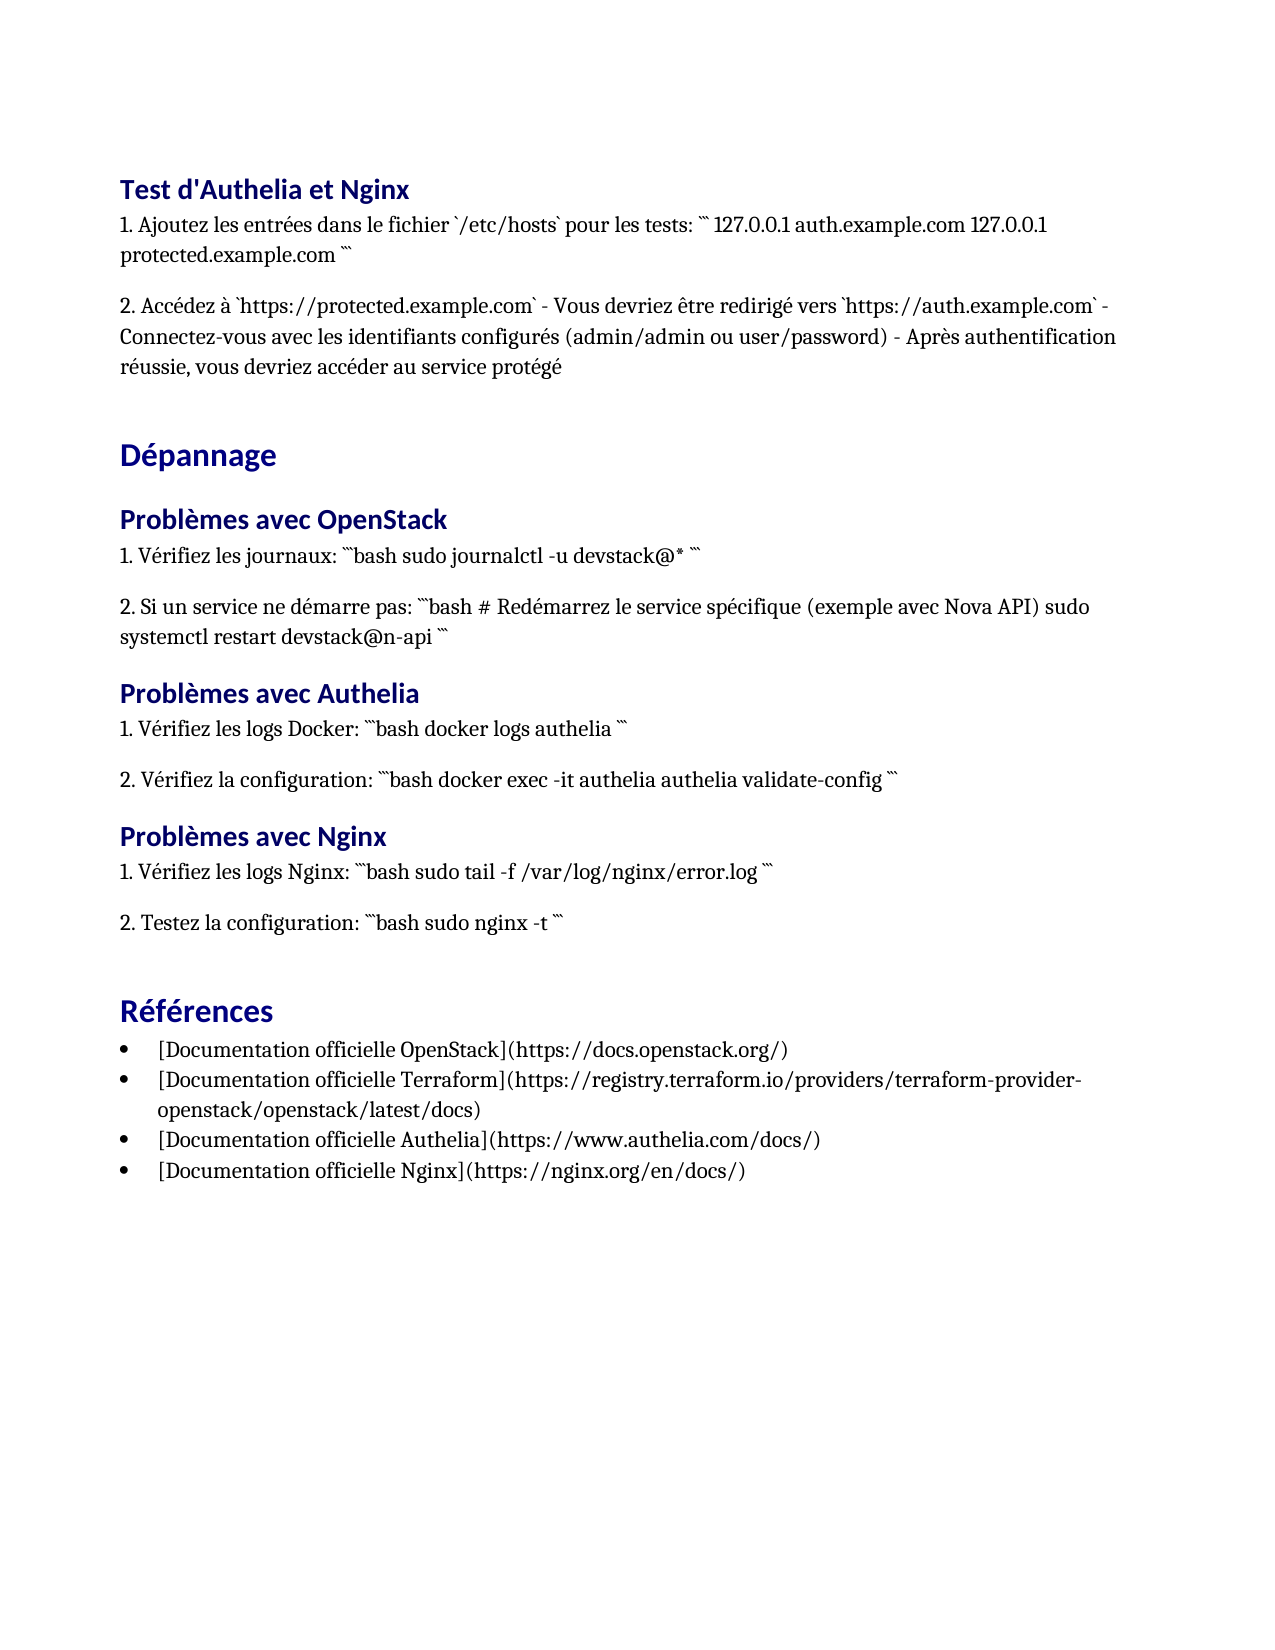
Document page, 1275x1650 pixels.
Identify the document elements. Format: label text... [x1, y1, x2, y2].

subtitle Test d'Authelia et Nginx [120, 171, 1155, 207]
list [Documentation officielle OpenStack](https://docs.openstack.org/) [120, 1037, 1155, 1063]
subtitle Problèmes avec Nginx [120, 818, 1155, 853]
text 1. Vérifiez les journaux: ```bash sudo journalctl -u devstack@* ``` [120, 542, 1155, 569]
text 2. Accédez à `https://protected.example.com` - Vous devriez être redirigé vers `https://auth.example.com` - Connectez-vous avec les identifiants configurés (admin/admin ou user/password) - Après authentification réussie, vous devriez accéder au service protégé [120, 293, 1155, 380]
text 2. Si un service ne démarre pas: ```bash # Redémarrez le service spécifique (exemple avec Nova API) sudo systemctl restart devstack@n-api ``` [120, 593, 1155, 650]
text 1. Vérifiez les logs Docker: ```bash docker logs authelia ``` [120, 716, 1155, 742]
list [Documentation officielle Nginx](https://nginx.org/en/docs/) [120, 1157, 1155, 1184]
subtitle Références [120, 990, 1155, 1031]
list [Documentation officielle Authelia](https://www.authelia.com/docs/) [120, 1127, 1155, 1154]
text 1. Ajoutez les entrées dans le fichier `/etc/hosts` pour les tests: ``` 127.0.0.1 auth.example.com 127.0.0.1 protected.example.com ``` [120, 212, 1155, 268]
text 1. Vérifiez les logs Nginx: ```bash sudo tail -f /var/log/nginx/error.log ``` [120, 859, 1155, 885]
subtitle Problèmes avec Authelia [120, 675, 1155, 710]
subtitle Dépannage [120, 434, 1155, 474]
subtitle Problèmes avec OpenStack [120, 501, 1155, 537]
text 2. Testez la configuration: ```bash sudo nginx -t ``` [120, 910, 1155, 936]
text 2. Vérifiez la configuration: ```bash docker exec -it authelia authelia validate-config ``` [120, 767, 1155, 793]
list [Documentation officielle Terraform](https://registry.terraform.io/providers/terraform-provider-openstack/openstack/latest/docs) [120, 1067, 1155, 1123]
